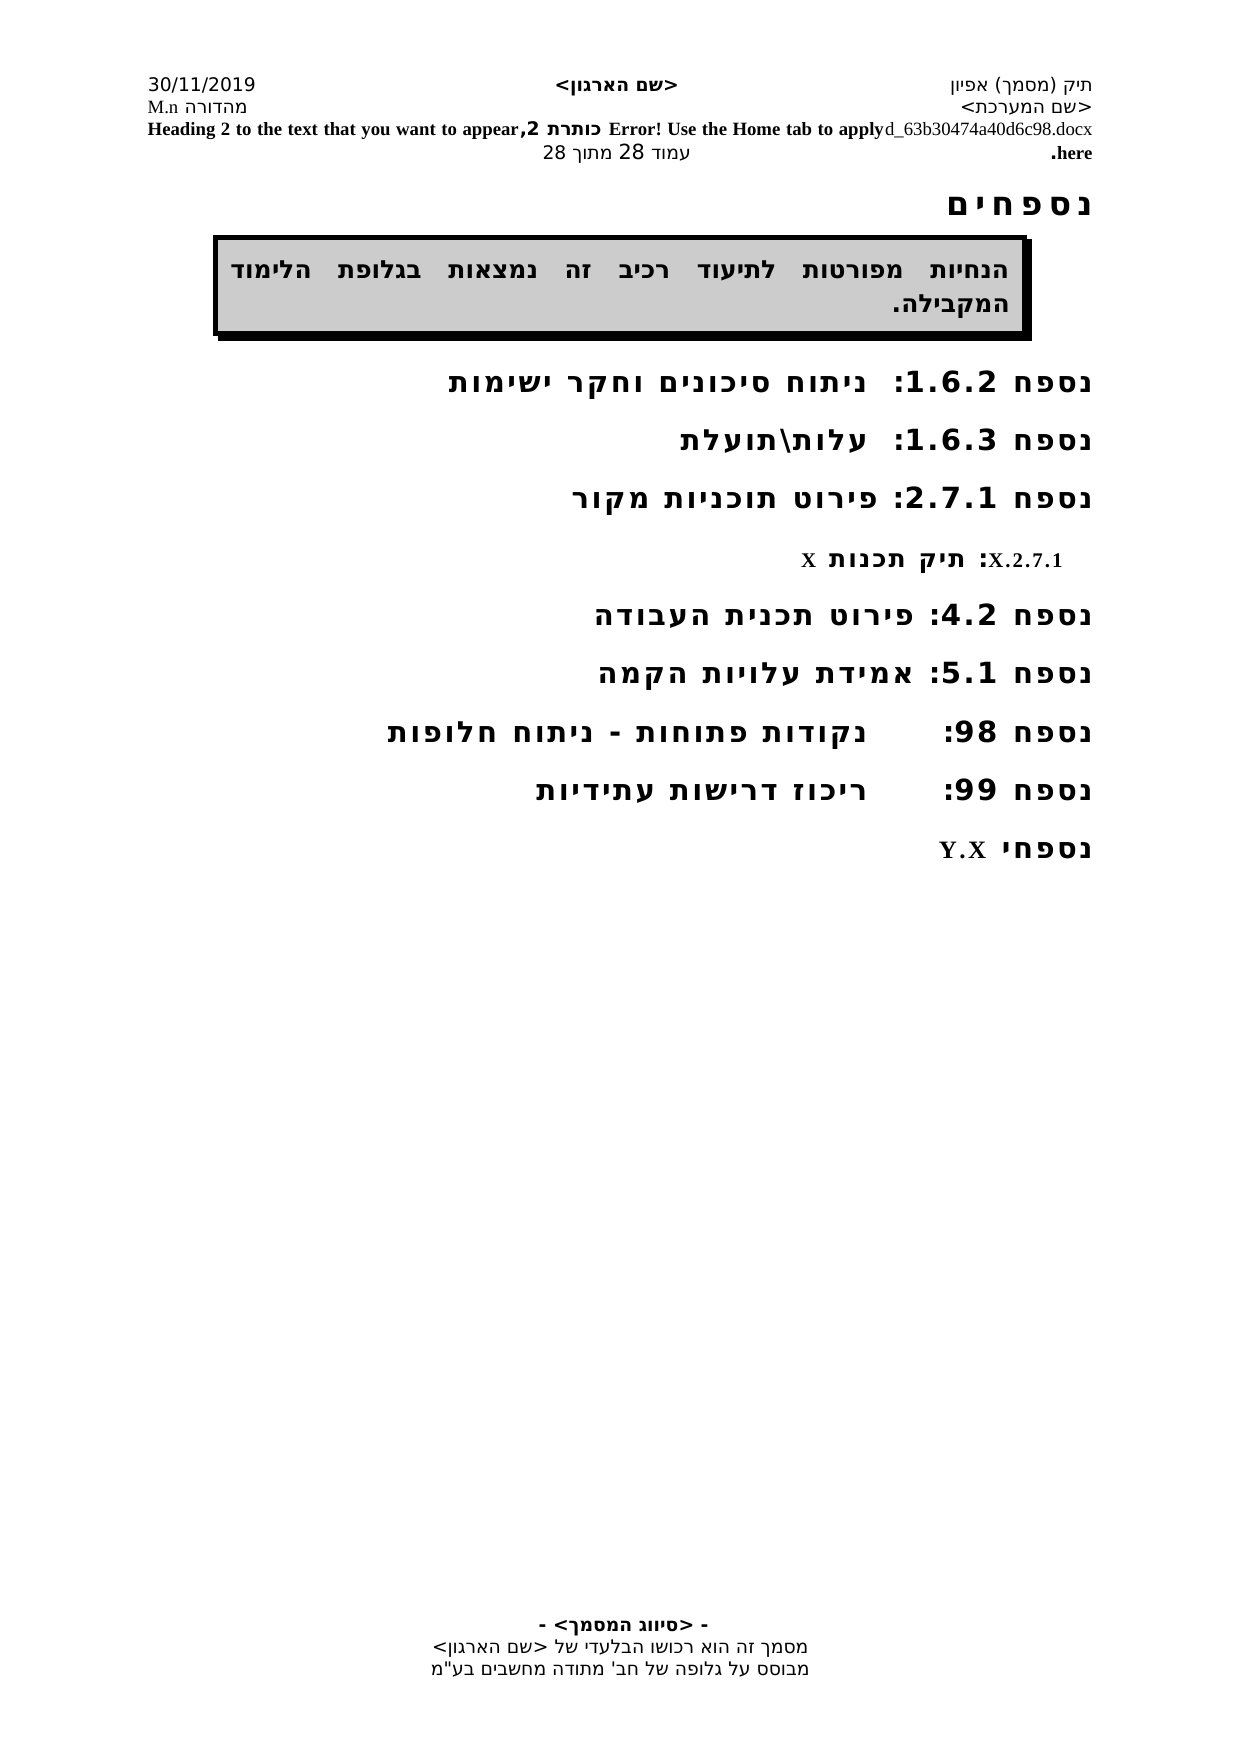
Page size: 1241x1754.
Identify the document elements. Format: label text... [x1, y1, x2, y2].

subtitle נספח 5.1: אמידת עלויות הקמה [148, 657, 1092, 691]
subtitle נספח 2.7.1: פירוט תוכניות מקור [148, 482, 1092, 516]
subtitle X.2.7.1: תיק תכנות X [148, 541, 1063, 574]
text הנחיות מפורטות לתיעוד רכיב זה נמצאות בגלופת הלימוד המקבילה. [218, 240, 1022, 331]
subtitle נספח 1.6.2: ניתוח סיכונים וחקר ישימות [148, 366, 1092, 399]
subtitle נספח 98: נקודות פתוחות - ניתוח חלופות [148, 716, 1092, 749]
subtitle נספחי Y.X [148, 832, 1092, 866]
subtitle נספח 99: ריכוז דרישות עתידיות [148, 774, 1092, 807]
subtitle נספח 1.6.3: עלות\תועלת [148, 424, 1092, 457]
subtitle נספח 4.2: פירוט תכנית העבודה [148, 599, 1092, 632]
subtitle נספחים [148, 189, 1092, 222]
